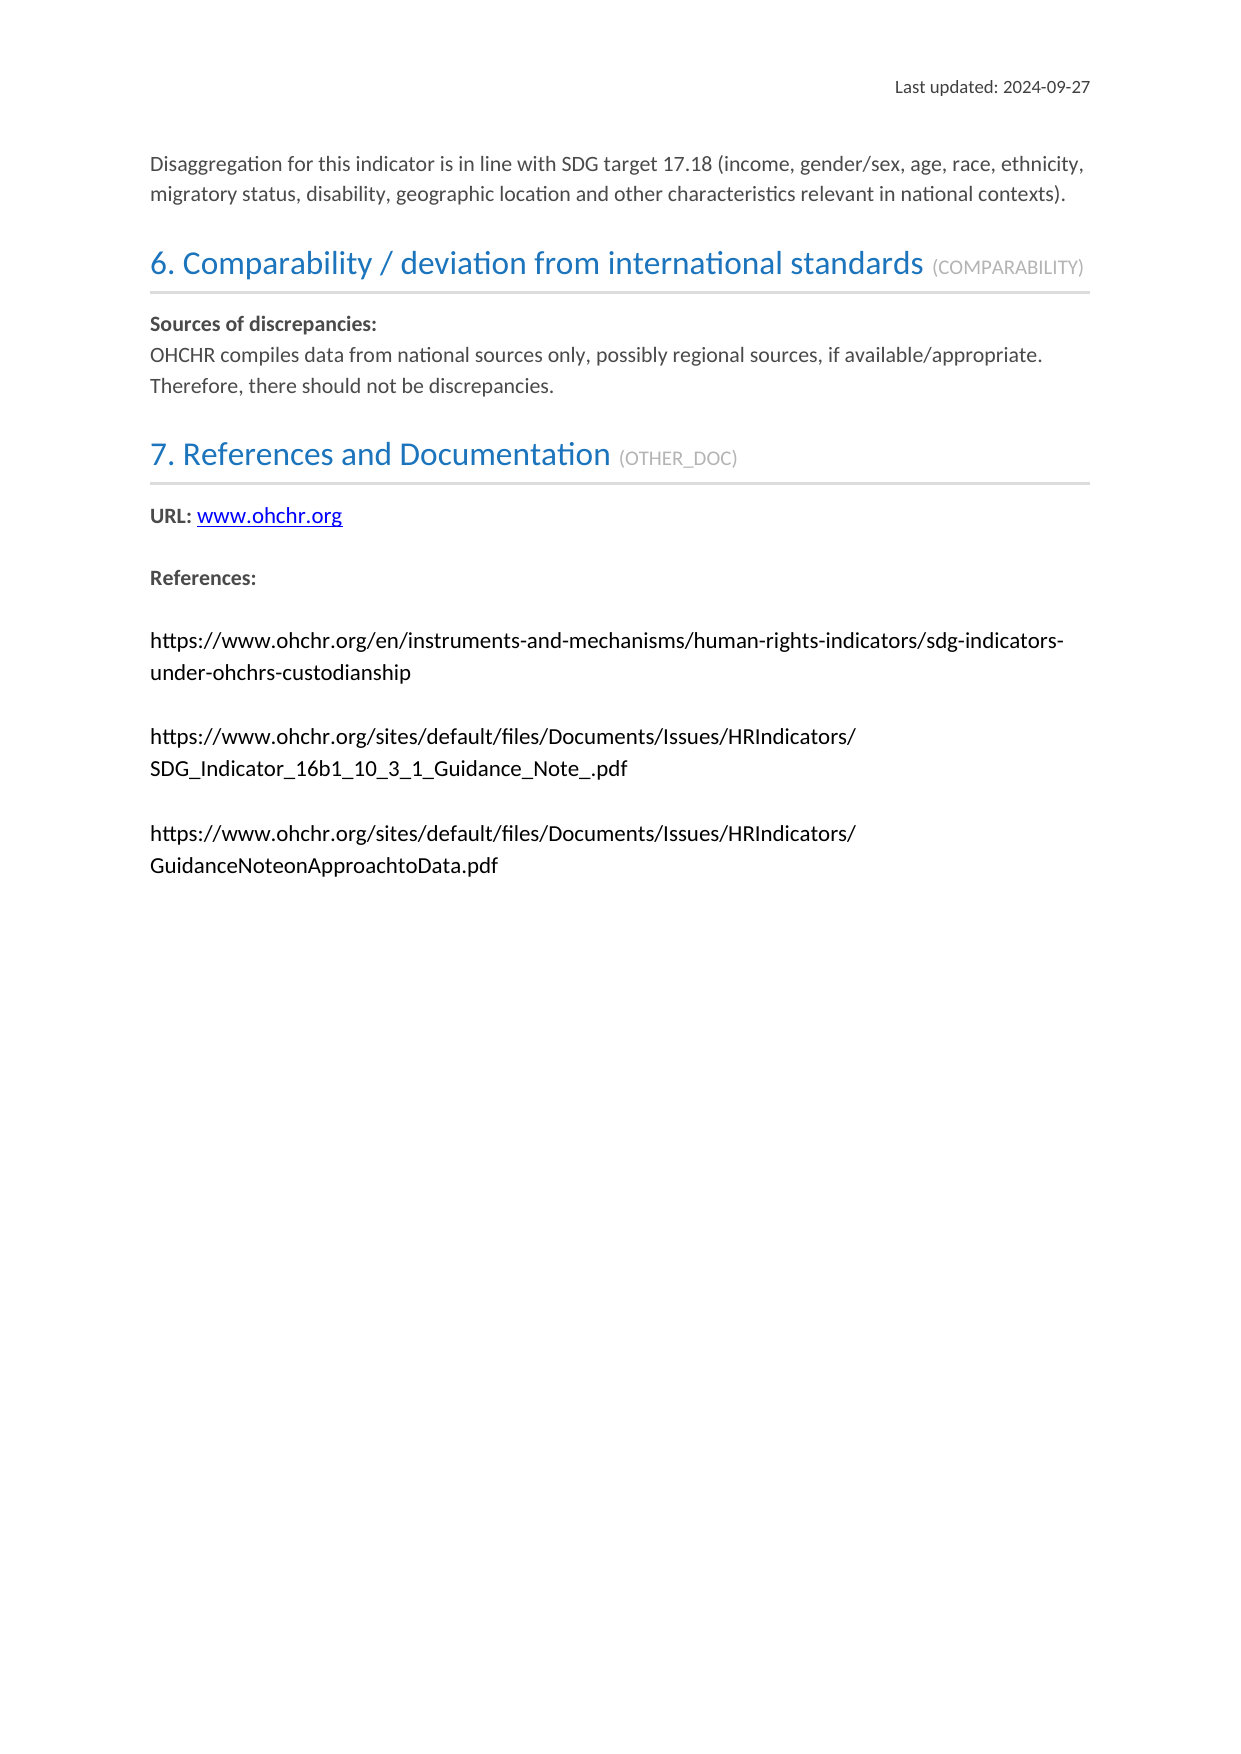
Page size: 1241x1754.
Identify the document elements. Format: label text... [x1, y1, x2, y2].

text Disaggregation for this indicator is in line with SDG target 17.18 (income, gender/sex, age, race, ethnicity, migratory status, disability, geographic location and other characteristics relevant in national contexts). [150, 150, 1090, 207]
text 6. Comparability / deviation from international standards (COMPARABILITY) [150, 242, 1090, 291]
text OHCHR compiles data from national sources only, possibly regional sources, if available/appropriate. Therefore, there should not be discrepancies. [150, 341, 1090, 398]
text 7. References and Documentation (OTHER_DOC) [150, 433, 1090, 482]
text Sources of discrepancies: [150, 311, 1090, 337]
text https://www.ohchr.org/sites/default/files/Documents/Issues/HRIndicators/GuidanceNoteonApproachtoData.pdf [150, 819, 1090, 879]
text https://www.ohchr.org/en/instruments-and-mechanisms/human-rights-indicators/sdg-indicators-under-ohchrs-custodianship [150, 626, 1090, 686]
text https://www.ohchr.org/sites/default/files/Documents/Issues/HRIndicators/SDG_Indicator_16b1_10_3_1_Guidance_Note_.pdf [150, 722, 1090, 782]
text URL: www.ohchr.org [150, 502, 1090, 530]
text References: [150, 564, 1090, 591]
